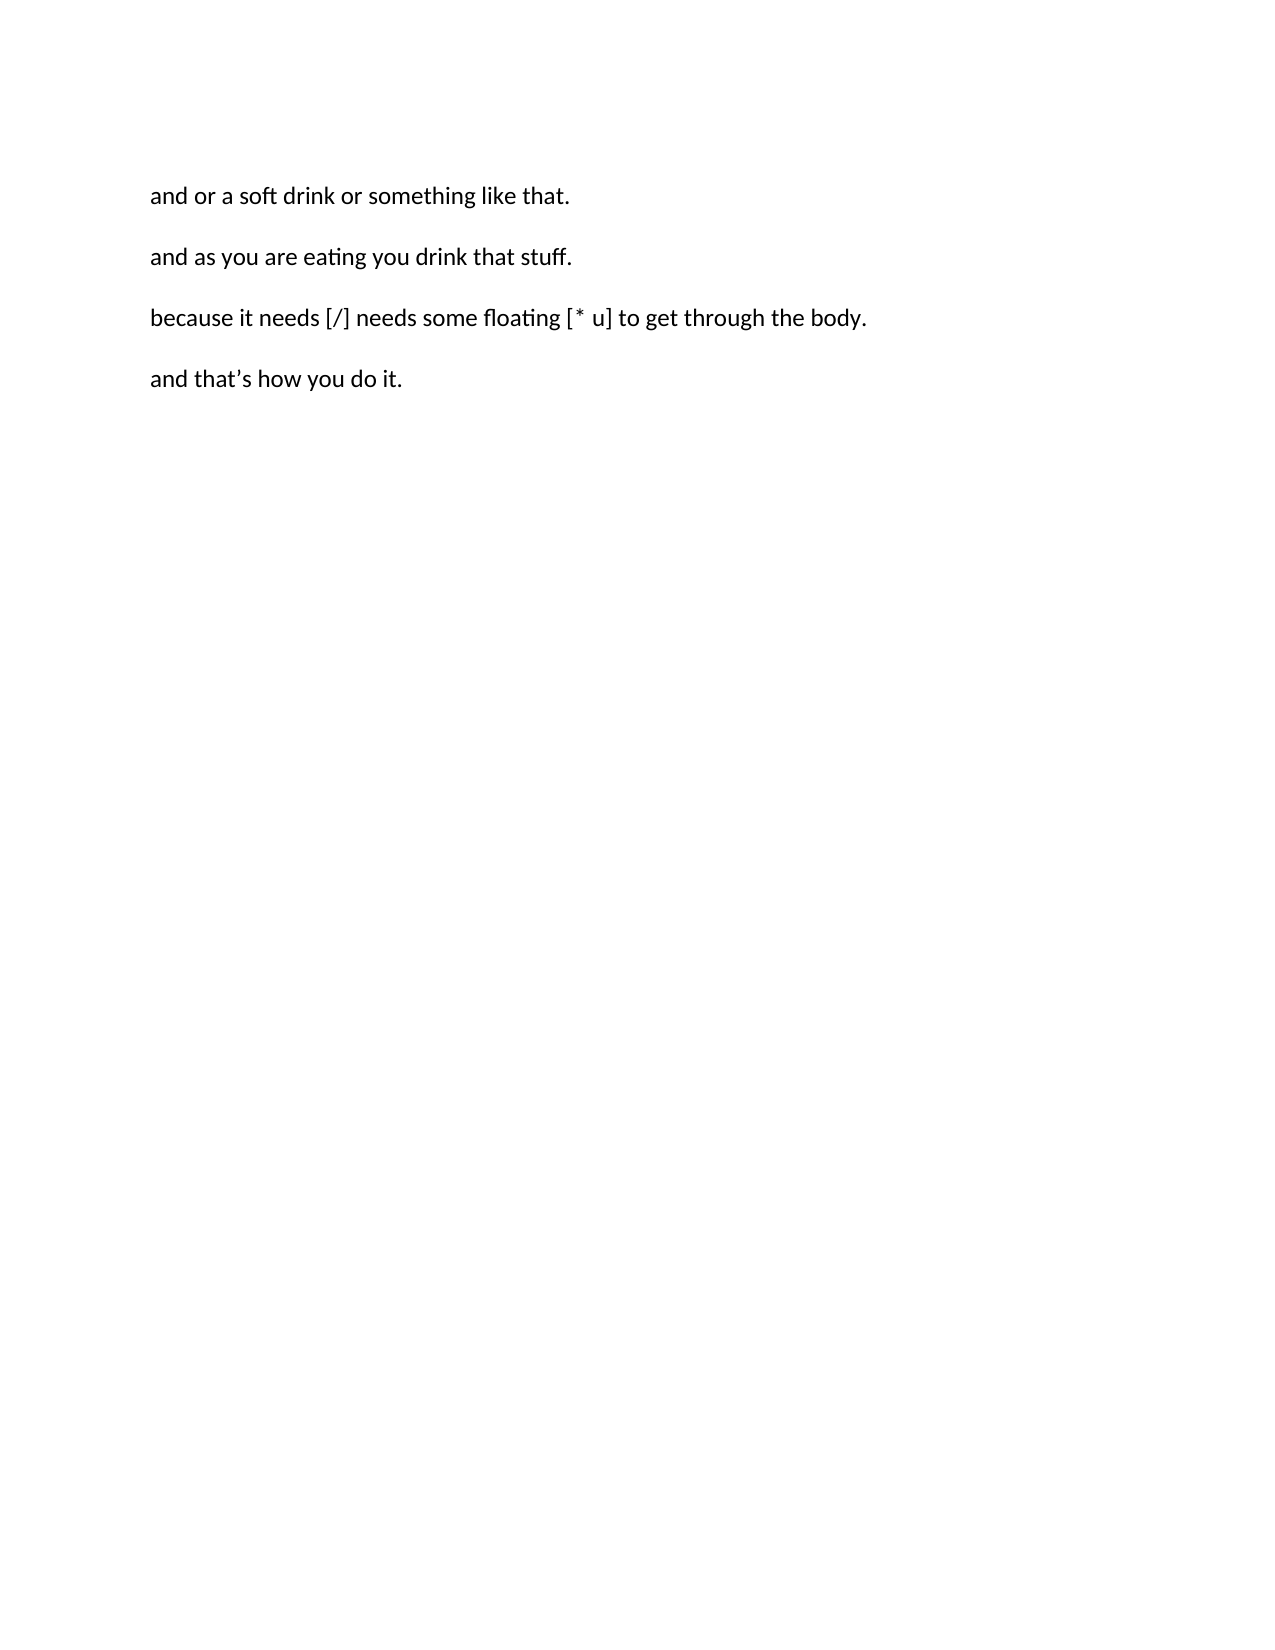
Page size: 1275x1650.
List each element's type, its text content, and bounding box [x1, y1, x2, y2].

text because it needs [/] needs some floating [* u] to get through the body. [150, 303, 1125, 333]
text and that’s how you do it. [150, 364, 1125, 394]
text and or a soft drink or something like that. [150, 181, 1125, 211]
text and as you are eating you drink that stuff. [150, 242, 1125, 272]
